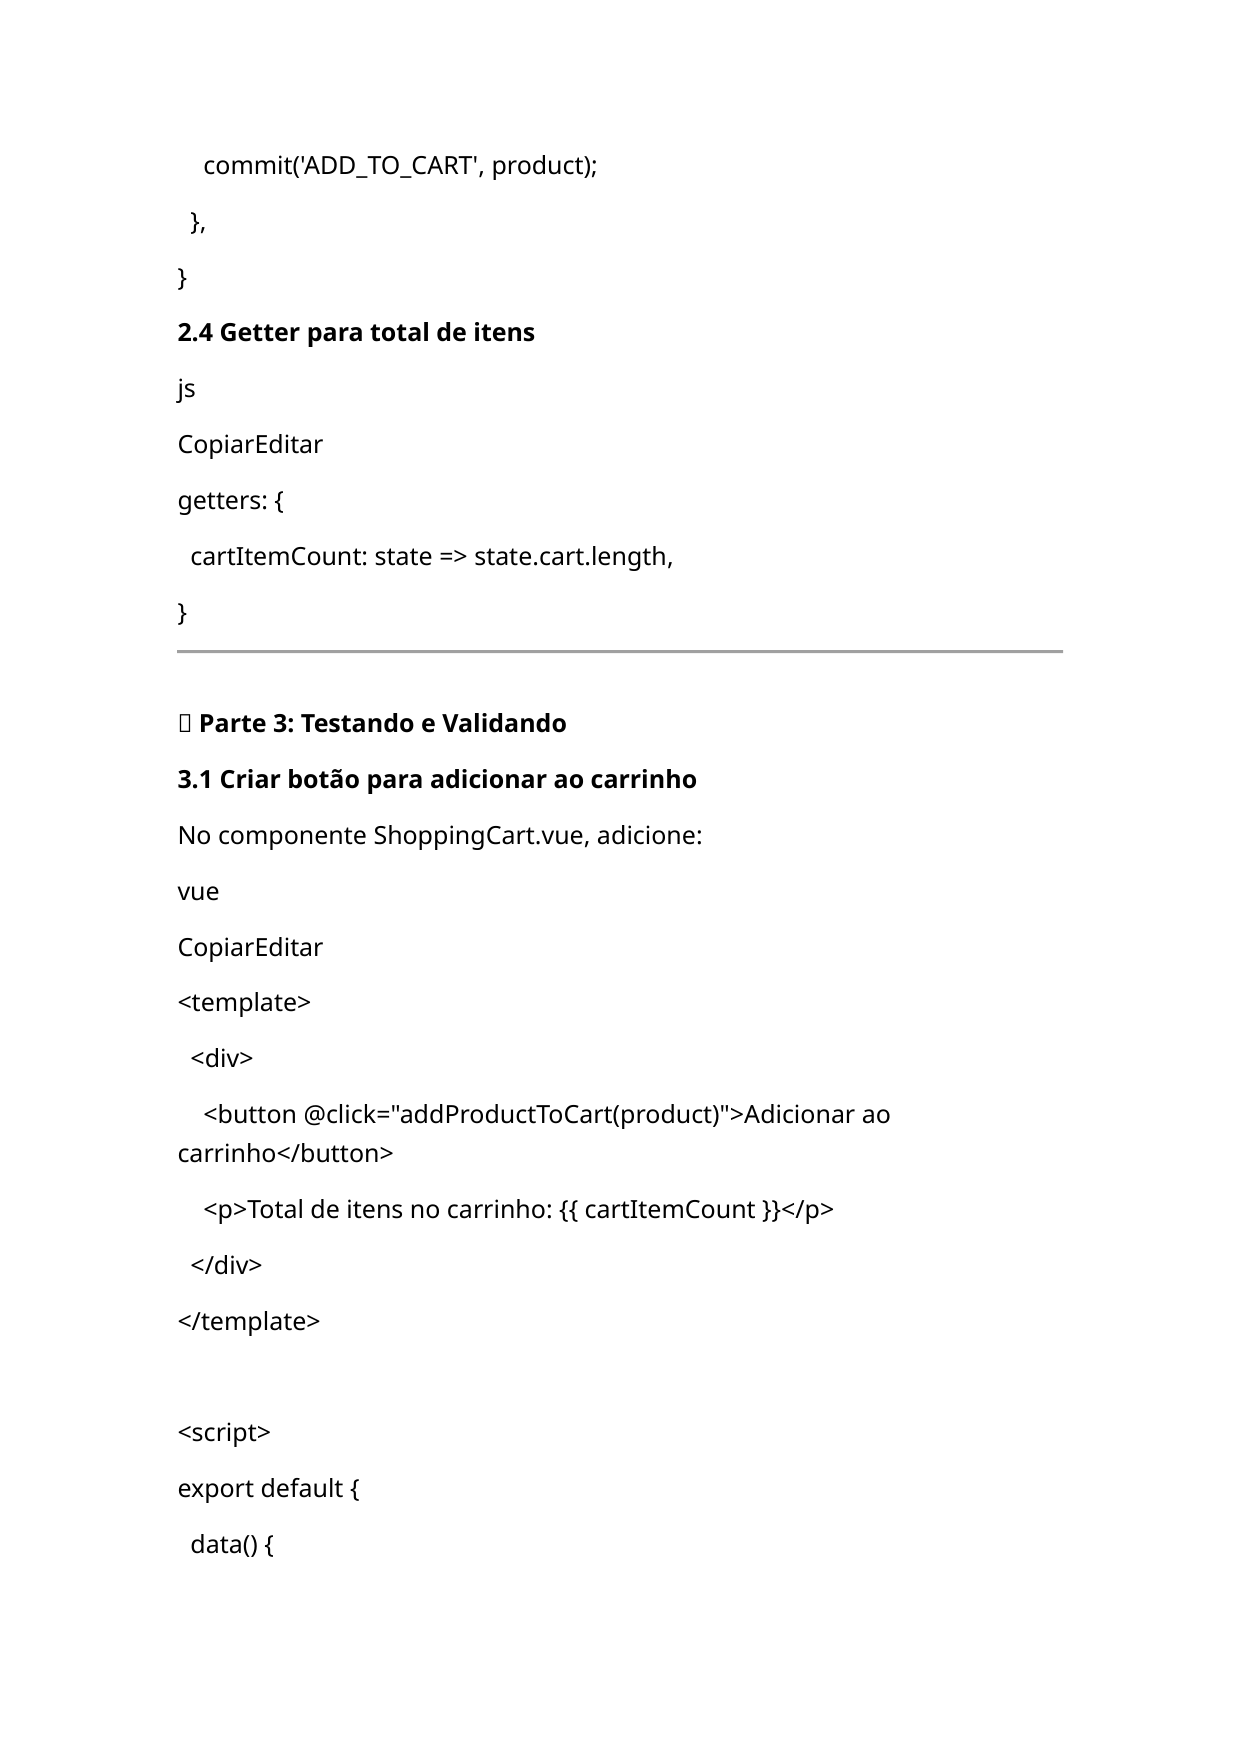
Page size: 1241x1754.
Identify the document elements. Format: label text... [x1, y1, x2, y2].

text data() { [177, 1527, 1063, 1561]
text export default { [177, 1471, 1063, 1505]
text <div> [177, 1041, 1063, 1075]
text <script> [177, 1415, 1063, 1449]
text CopiarEditar [177, 929, 1063, 963]
text No componente ShoppingCart.vue, adicione: [177, 818, 1063, 852]
text 2.4 Getter para total de itens [177, 315, 1063, 349]
text <template> [177, 985, 1063, 1019]
text } [177, 259, 1063, 293]
text vue [177, 873, 1063, 907]
text <p>Total de itens no carrinho: {{ cartItemCount }}</p> [177, 1192, 1063, 1226]
text 🧪 Parte 3: Testando e Validando [177, 706, 1063, 740]
text } [177, 594, 1063, 628]
text <button @click="addProductToCart(product)">Adicionar ao carrinho</button> [177, 1097, 1063, 1170]
text }, [177, 203, 1063, 237]
text </template> [177, 1303, 1063, 1337]
text getters: { [177, 483, 1063, 517]
text CopiarEditar [177, 427, 1063, 461]
text </div> [177, 1248, 1063, 1282]
text cartItemCount: state => state.cart.length, [177, 538, 1063, 572]
text 3.1 Criar botão para adicionar ao carrinho [177, 762, 1063, 796]
text js [177, 371, 1063, 405]
text commit('ADD_TO_CART', product); [177, 148, 1063, 182]
